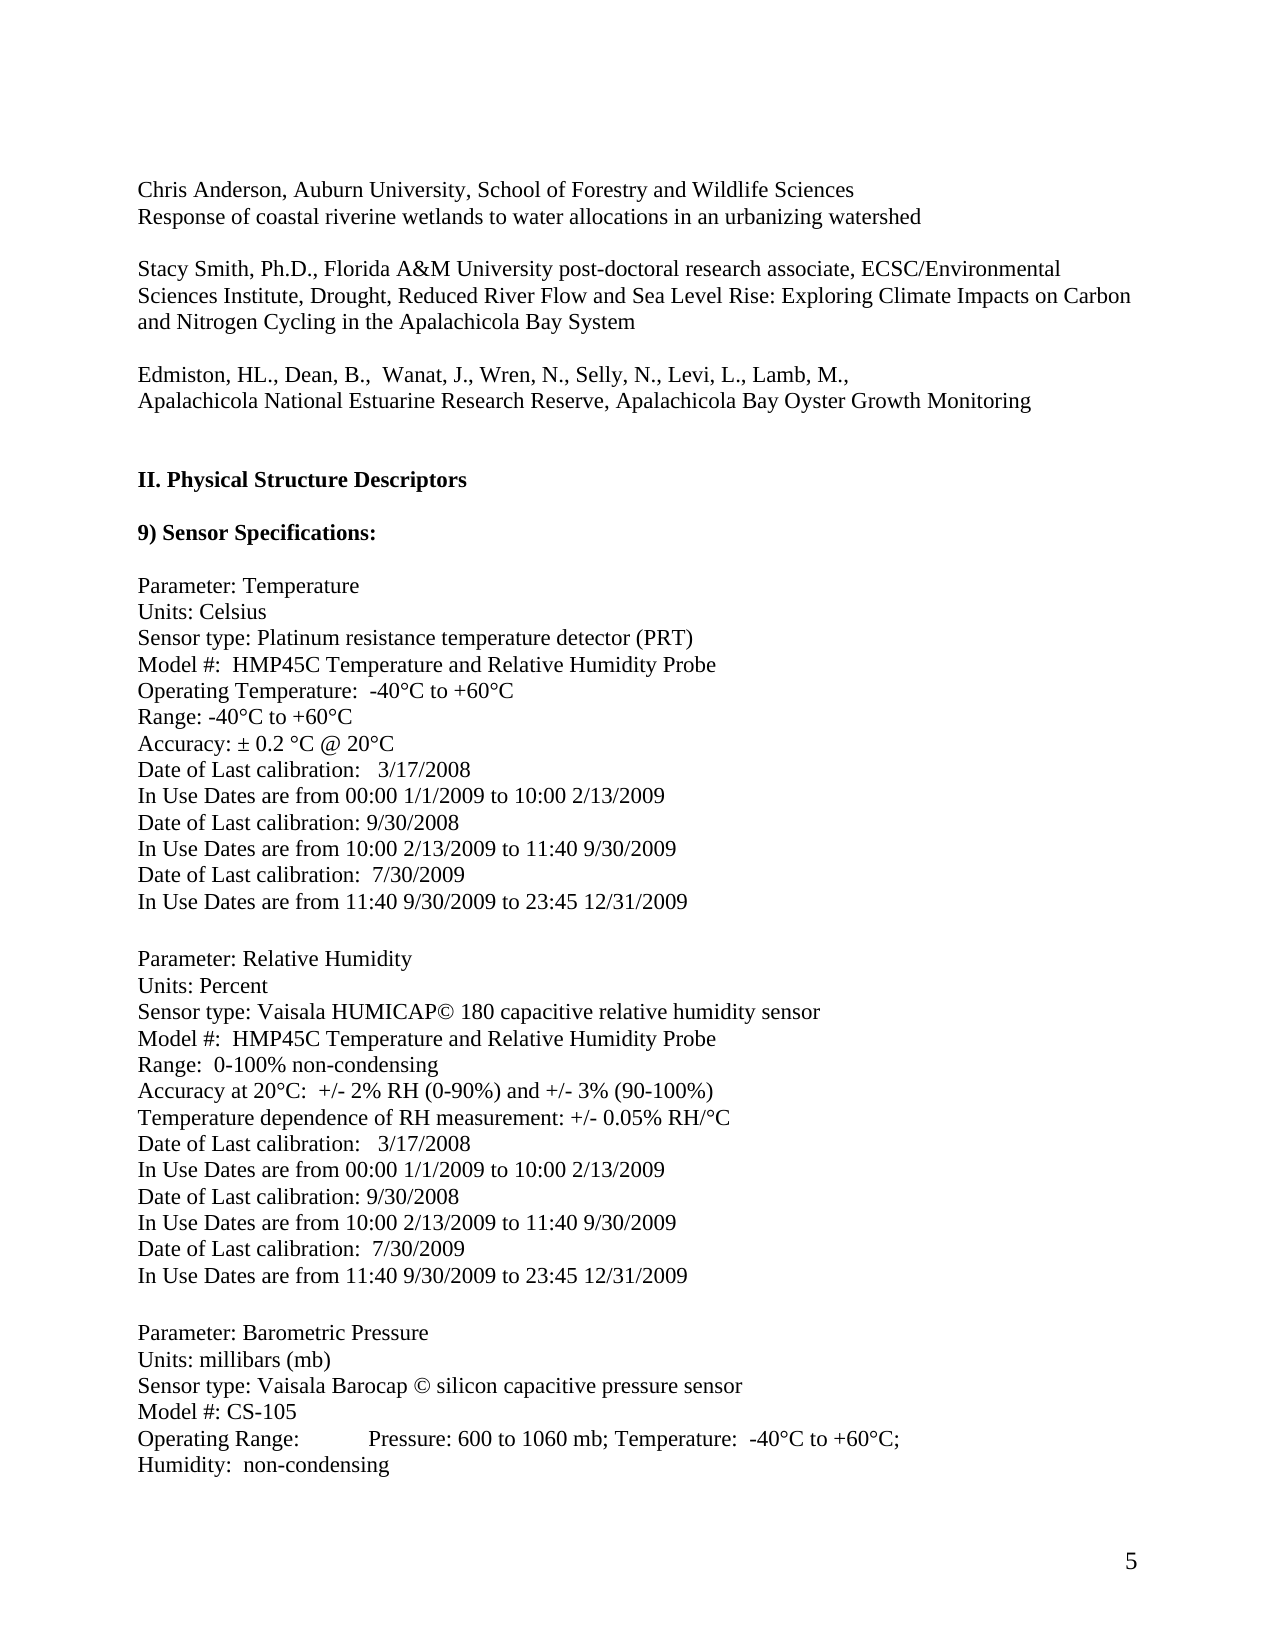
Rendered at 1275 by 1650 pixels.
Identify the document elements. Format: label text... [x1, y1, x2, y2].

text Range: -40°C to +60°C [137, 703, 1138, 730]
text Operating Range: Pressure: 600 to 1060 mb; Temperature: -40°C to +60°C; [137, 1425, 1138, 1451]
text Date of Last calibration: 7/30/2009 [137, 862, 1138, 888]
text Accuracy at 20°C: +/- 2% RH (0-90%) and +/- 3% (90-100%) [137, 1077, 1138, 1104]
text Date of Last calibration: 3/17/2008 [137, 756, 1138, 782]
text Units: Percent [137, 972, 1138, 998]
text Sensor type: Vaisala Barocap © silicon capacitive pressure sensor [137, 1372, 1138, 1398]
text Model #: HMP45C Temperature and Relative Humidity Probe [137, 1024, 1138, 1051]
text In Use Dates are from 10:00 2/13/2009 to 11:40 9/30/2009 [137, 1209, 1138, 1235]
text In Use Dates are from 00:00 1/1/2009 to 10:00 2/13/2009 [137, 782, 1138, 809]
text Model #: HMP45C Temperature and Relative Humidity Probe [137, 651, 1138, 677]
text Parameter: Relative Humidity [137, 946, 1138, 972]
text In Use Dates are from 11:40 9/30/2009 to 23:45 12/31/2009 [137, 888, 1138, 914]
text Response of coastal riverine wetlands to water allocations in an urbanizing watershed [137, 203, 1138, 229]
text 9) Sensor Specifications: [137, 519, 1138, 545]
text Sensor type: Platinum resistance temperature detector (PRT) [137, 624, 1138, 651]
text Chris Anderson, Auburn University, School of Forestry and Wildlife Sciences [137, 176, 1138, 203]
text Units: millibars (mb) [137, 1346, 1138, 1372]
text Date of Last calibration: 9/30/2008 [137, 809, 1138, 835]
text Date of Last calibration: 7/30/2009 [137, 1235, 1138, 1262]
text Parameter: Barometric Pressure [137, 1319, 1138, 1346]
text Stacy Smith, Ph.D., Florida A&M University post-doctoral research associate, ECSC/Environmental Sciences Institute, Drought, Reduced River Flow and Sea Level Rise: Exploring Climate Impacts on Carbon and Nitrogen Cycling in the Apalachicola Bay System [137, 255, 1138, 334]
text Parameter: Temperature [137, 572, 1138, 598]
text Sensor type: Vaisala HUMICAP© 180 capacitive relative humidity sensor [137, 998, 1138, 1024]
text II. Physical Structure Descriptors [137, 466, 1138, 493]
text Accuracy: ± 0.2 °C @ 20°C [137, 730, 1138, 756]
text Operating Temperature: -40°C to +60°C [137, 677, 1138, 703]
text Range: 0-100% non-condensing [137, 1051, 1138, 1077]
text Units: Celsius [137, 598, 1138, 624]
text Apalachicola National Estuarine Research Reserve, Apalachicola Bay Oyster Growth Monitoring [137, 387, 1138, 413]
text Humidity: non-condensing [137, 1451, 1138, 1477]
text In Use Dates are from 10:00 2/13/2009 to 11:40 9/30/2009 [137, 835, 1138, 862]
text Date of Last calibration: 3/17/2008 [137, 1130, 1138, 1156]
text Temperature dependence of RH measurement: +/- 0.05% RH/°C [137, 1104, 1138, 1130]
text Model #: CS-105 [137, 1398, 1138, 1425]
text Date of Last calibration: 9/30/2008 [137, 1183, 1138, 1209]
text In Use Dates are from 11:40 9/30/2009 to 23:45 12/31/2009 [137, 1262, 1138, 1288]
text Edmiston, HL., Dean, B., Wanat, J., Wren, N., Selly, N., Levi, L., Lamb, M., [137, 361, 1138, 387]
text In Use Dates are from 00:00 1/1/2009 to 10:00 2/13/2009 [137, 1156, 1138, 1183]
